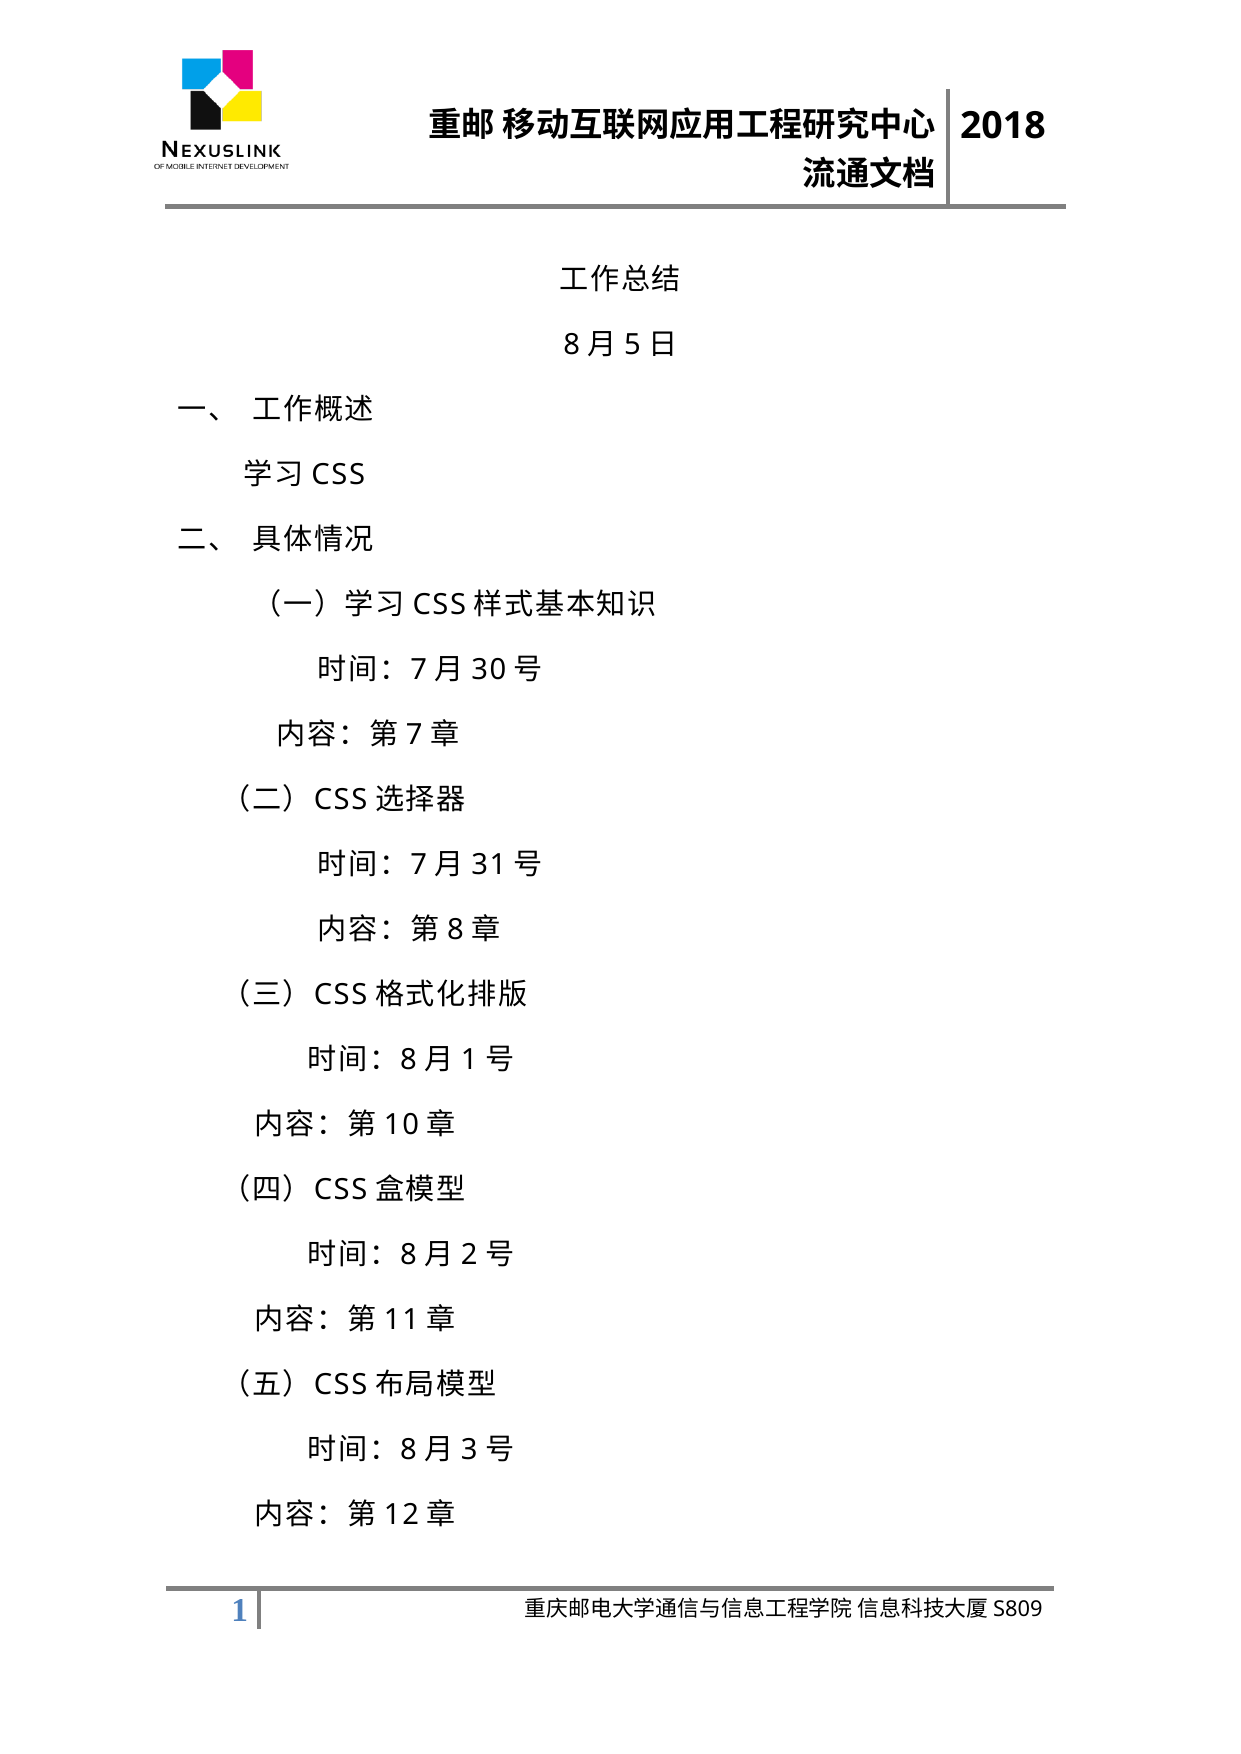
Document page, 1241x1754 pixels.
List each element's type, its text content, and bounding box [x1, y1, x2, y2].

text （五）CSS布局模型 [177, 1349, 1063, 1414]
text 8月5日 [177, 309, 1063, 374]
list 具体情况 [177, 504, 1063, 569]
text 工作总结 [177, 244, 1063, 309]
text 时间：8月2号 [177, 1219, 1063, 1284]
text 时间：8月3号 [177, 1414, 1063, 1479]
text 内容：第8章 [177, 894, 1063, 959]
text 学习CSS [207, 439, 1063, 504]
picture [154, 50, 289, 169]
text 内容：第11章 [199, 1284, 1063, 1349]
list 工作概述 [177, 374, 1063, 439]
text （一）学习CSS样式基本知识 [252, 569, 1063, 634]
text （四）CSS盒模型 [177, 1154, 1063, 1219]
text 内容：第10章 [199, 1089, 1063, 1154]
text 内容：第12章 [199, 1479, 1063, 1544]
text （三）CSS格式化排版 [177, 959, 1063, 1024]
text （二）CSS选择器 [177, 764, 1063, 829]
text 时间：8月1号 [177, 1024, 1063, 1089]
text 时间：7月31号 [177, 829, 1063, 894]
text 内容：第7章 [177, 699, 1063, 764]
text 时间：7月30号 [177, 634, 1063, 699]
